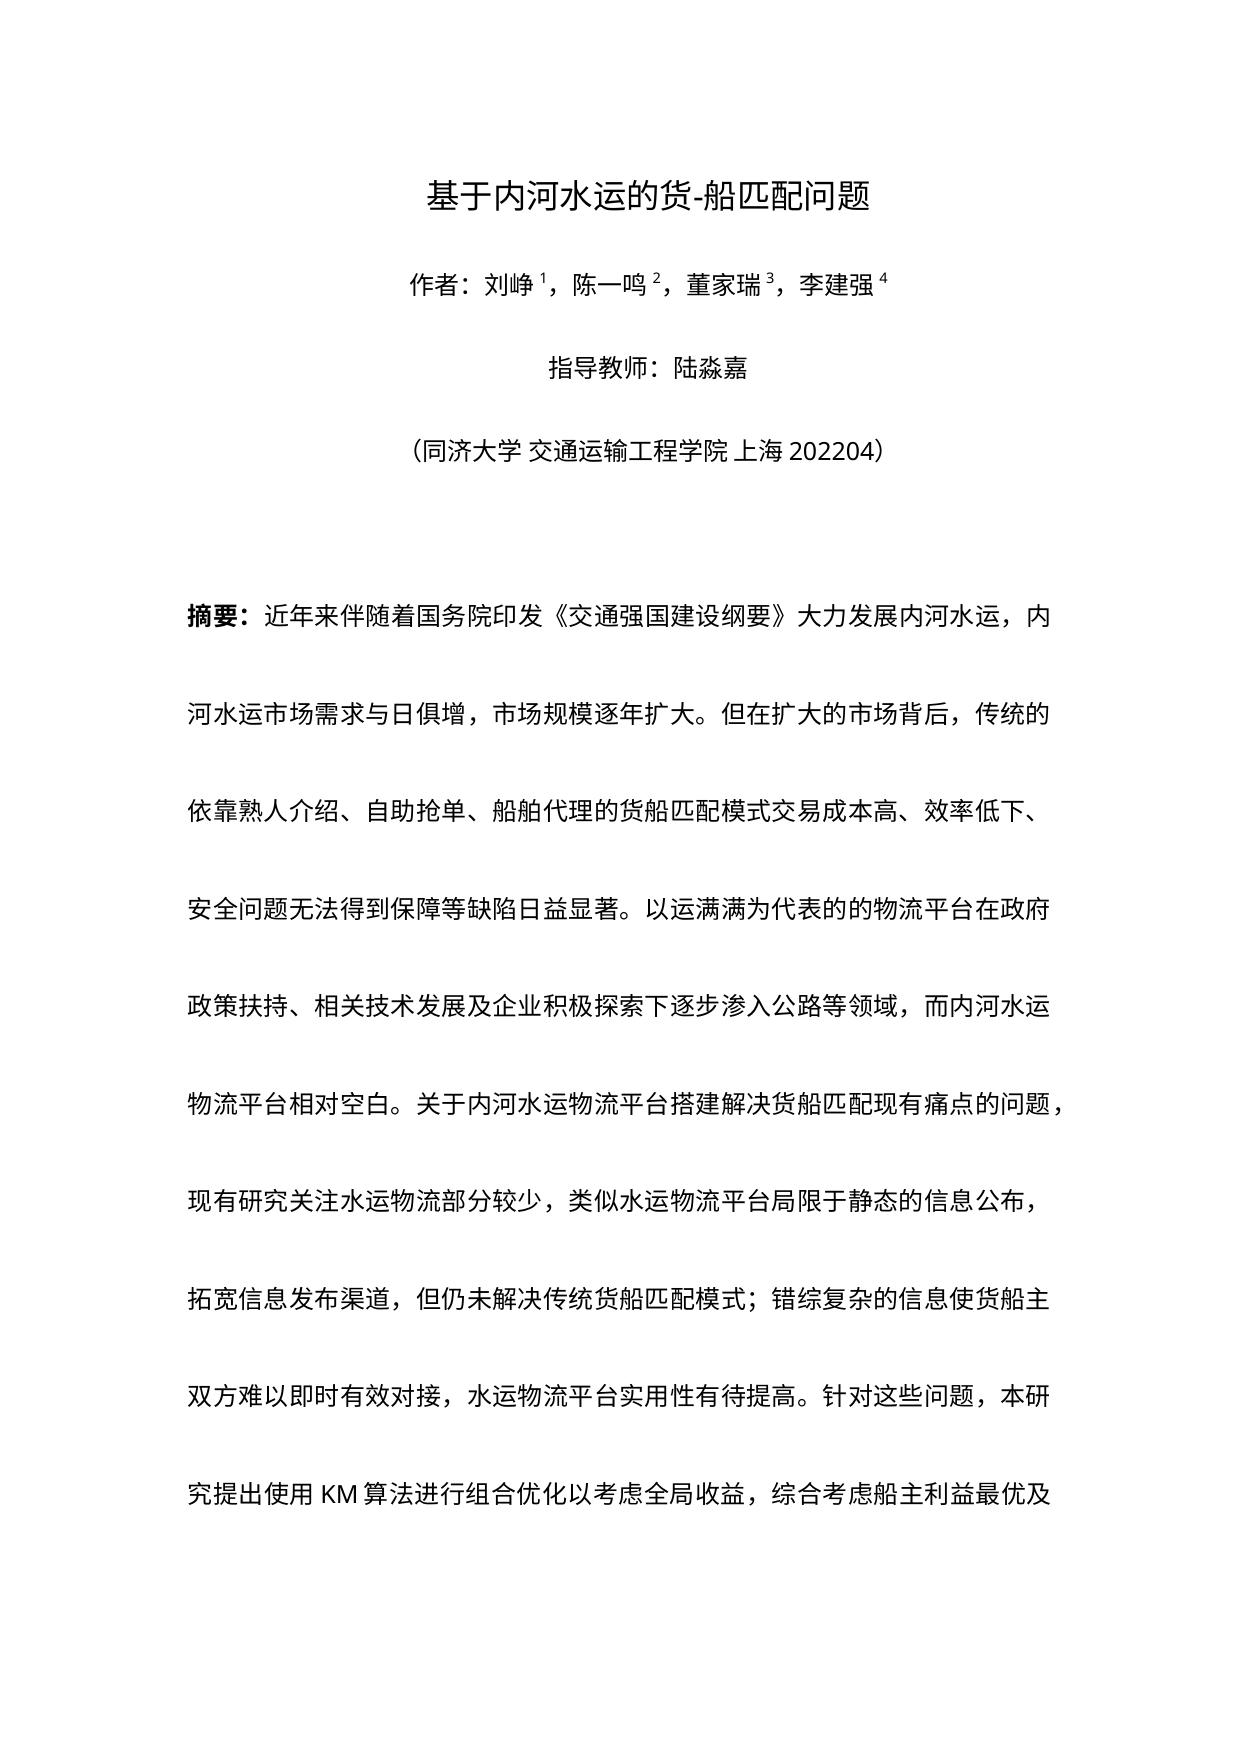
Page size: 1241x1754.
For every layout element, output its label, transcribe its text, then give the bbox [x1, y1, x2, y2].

text 作者：刘峥1，陈一鸣2，董家瑞3，李建强4 [244, 251, 1053, 316]
text （同济大学 交通运输工程学院 上海202204） [244, 417, 1053, 482]
text 基于内河水运的货-船匹配问题 [244, 162, 1053, 227]
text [187, 582, 1053, 1525]
text 指导教师：陆淼嘉 [244, 334, 1053, 399]
